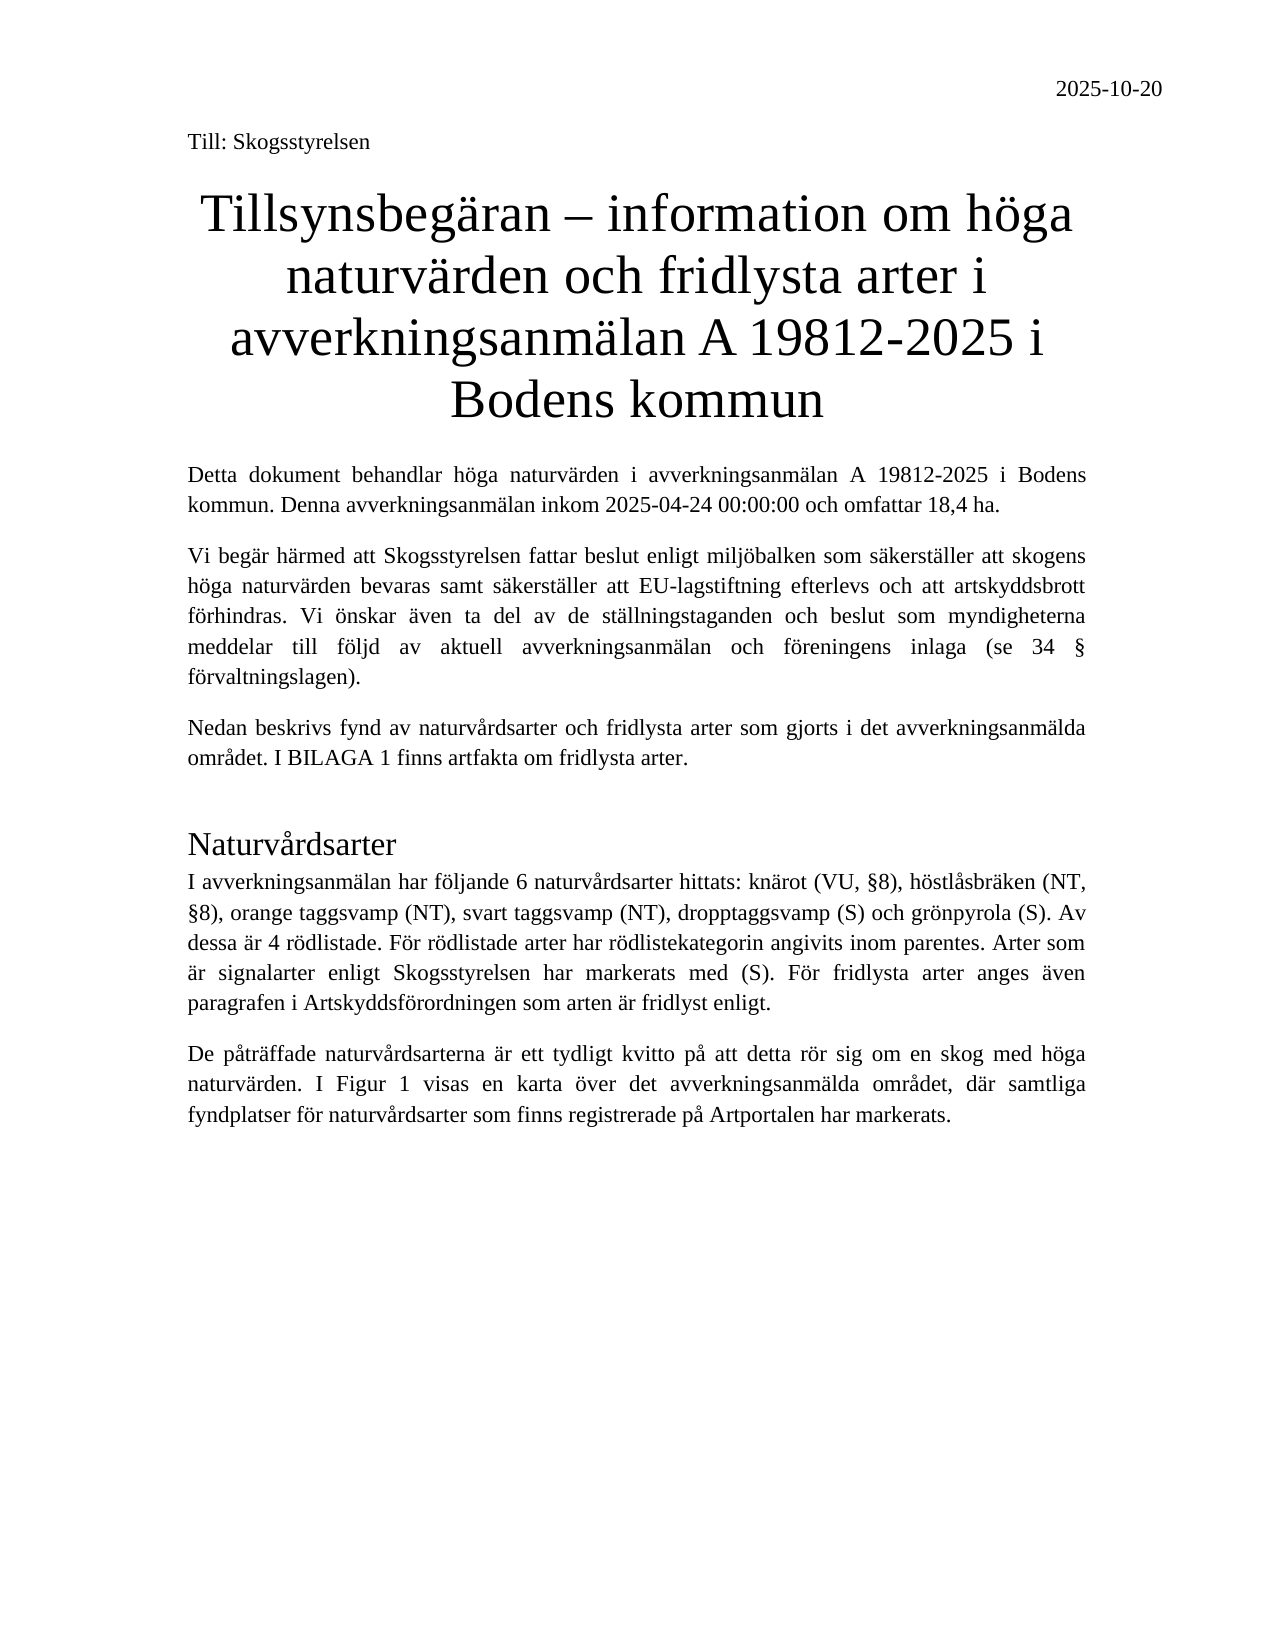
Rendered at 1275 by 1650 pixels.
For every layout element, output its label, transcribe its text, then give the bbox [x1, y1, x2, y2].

text Nedan beskrivs fynd av naturvårdsarter och fridlysta arter som gjorts i det avverkningsanmälda området. I BILAGA 1 finns artfakta om fridlysta arter. [187, 714, 1087, 771]
text I avverkningsanmälan har följande 6 naturvårdsarter hittats: knärot (VU, §8), höstlåsbräken (NT, §8), orange taggsvamp (NT), svart taggsvamp (NT), dropptaggsvamp (S) och grönpyrola (S). Av dessa är 4 rödlistade. För rödlistade arter har rödlistekategorin angivits inom parentes. Arter som är signalarter enligt Skogsstyrelsen har markerats med (S). För fridlysta arter anges även paragrafen i Artskyddsförordningen som arten är fridlyst enligt. [187, 868, 1087, 1016]
text De påträffade naturvårdsarterna är ett tydligt kvitto på att detta rör sig om en skog med höga naturvärden. I Figur 1 visas en karta över det avverkningsanmälda området, där samtliga fyndplatser för naturvårdsarter som finns registrerade på Artportalen har markerats. [187, 1040, 1087, 1127]
text Vi begär härmed att Skogsstyrelsen fattar beslut enligt miljöbalken som säkerställer att skogens höga naturvärden bevaras samt säkerställer att EU-lagstiftning efterlevs och att artskyddsbrott förhindras. Vi önskar även ta del av de ställningstaganden och beslut som myndigheterna meddelar till följd av aktuell avverkningsanmälan och föreningens inlaga (se 34 § förvaltningslagen). [187, 542, 1087, 689]
title Tillsynsbegäran – information om höga naturvärden och fridlysta arter i avverkningsanmälan A 19812-2025 i Bodens kommun [187, 180, 1087, 429]
text Detta dokument behandlar höga naturvärden i avverkningsanmälan A 19812-2025 i Bodens kommun. Denna avverkningsanmälan inkom 2025-04-24 00:00:00 och omfattar 18,4 ha. [187, 461, 1087, 517]
subtitle Naturvårdsarter [187, 824, 1087, 863]
